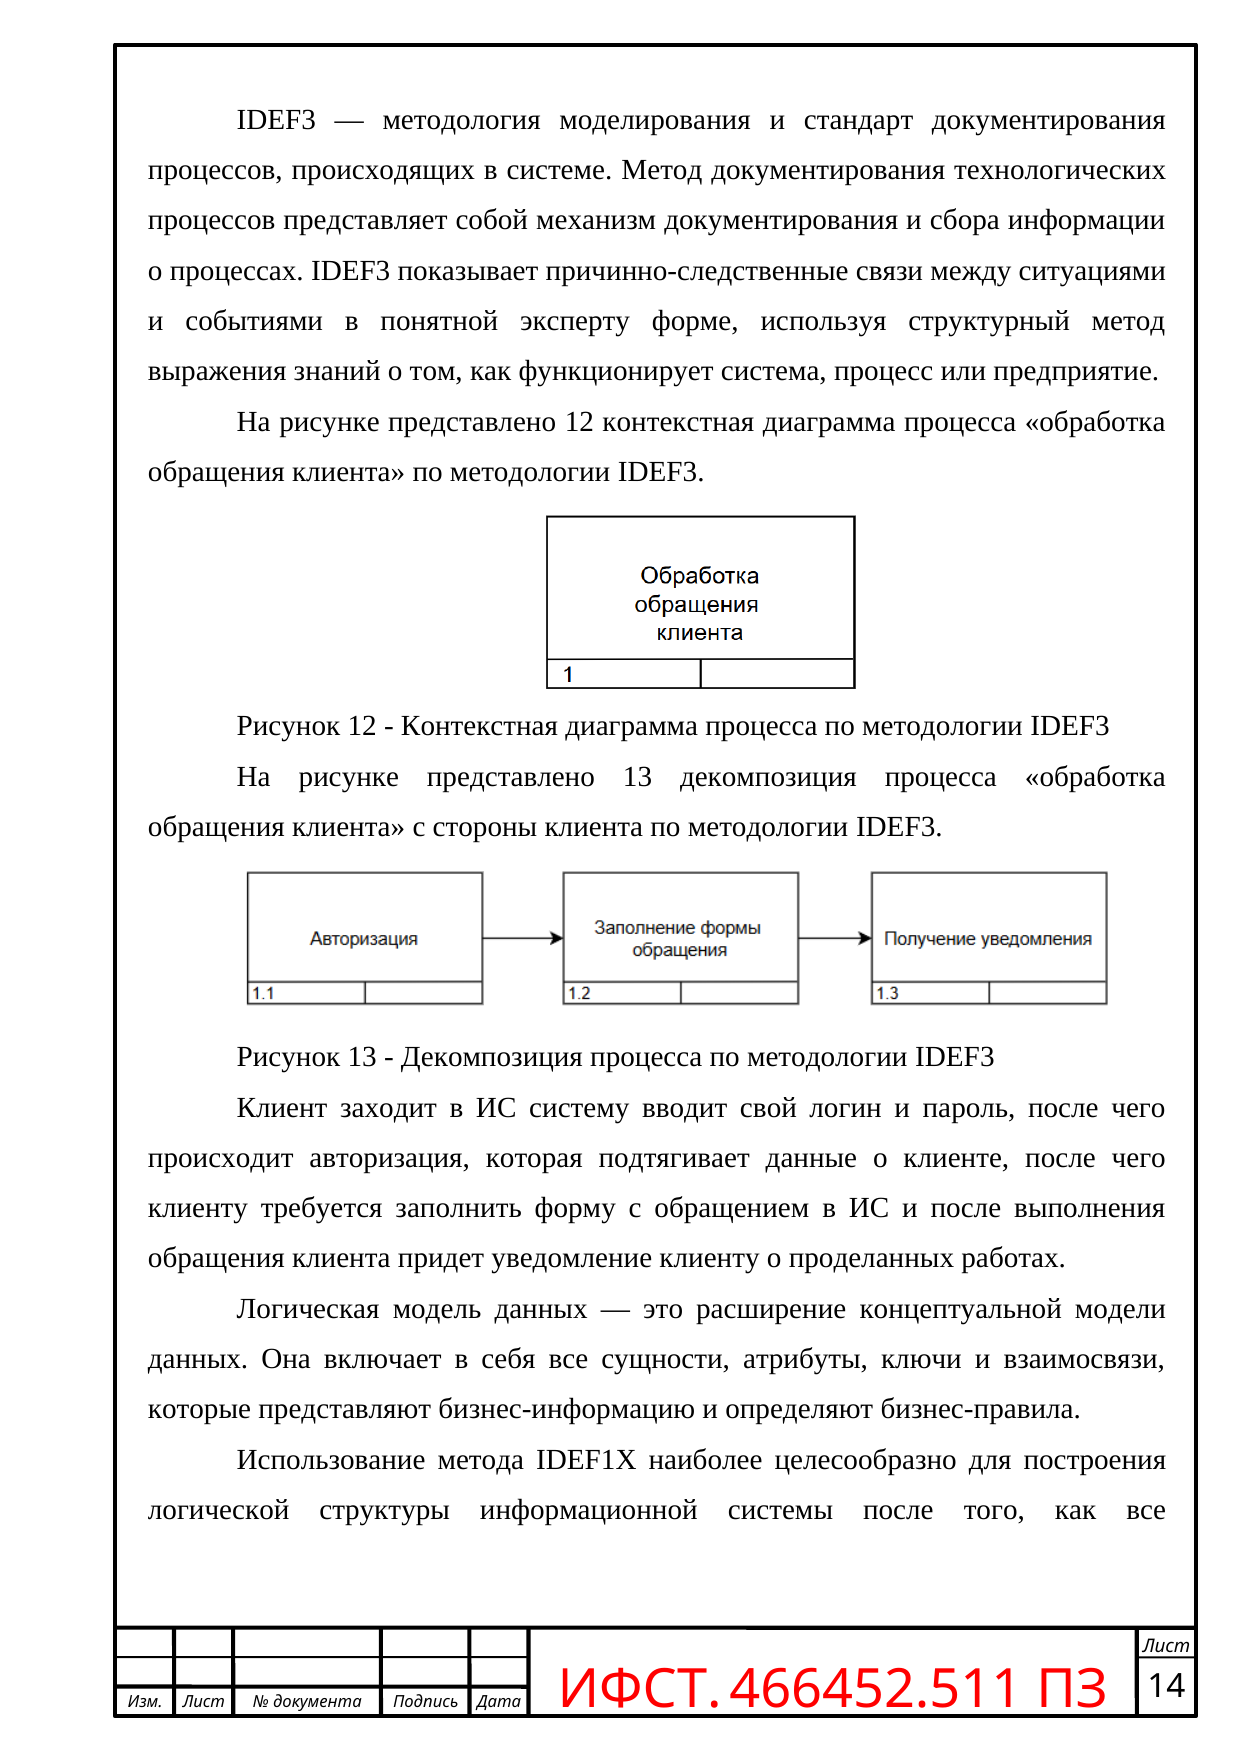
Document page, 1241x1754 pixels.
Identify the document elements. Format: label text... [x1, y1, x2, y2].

text На рисунке представлено 13 декомпозиция процесса «обработка обращения клиента» с стороны клиента по методологии IDEF3. [148, 759, 1167, 843]
picture [540, 504, 863, 694]
text Логическая модель данных — это расширение концептуальной модели данных. Она включает в себя все сущности, атрибуты, ключи и взаимосвязи, которые представляют бизнес-информацию и определяют бизнес-правила. [148, 1291, 1167, 1425]
text IDEF3 — методология моделирования и стандарт документирования процессов, происходящих в системе. Метод документирования технологических процессов представляет собой механизм документирования и сбора информации о процессах. IDEF3 показывает причинно-следственные связи между ситуациями и событиями в понятной эксперту форме, используя структурный метод выражения знаний о том, как функционирует система, процесс или предприятие. [148, 102, 1167, 387]
picture [236, 859, 1120, 1025]
text Рисунок 13 - Декомпозиция процесса по методологии IDEF3 [148, 1039, 1167, 1073]
text На рисунке представлено 12 контекстная диаграмма процесса «обработка обращения клиента» по методологии IDEF3. [148, 404, 1167, 487]
text Рисунок 12 - Контекстная диаграмма процесса по методологии IDEF3 [148, 708, 1167, 742]
